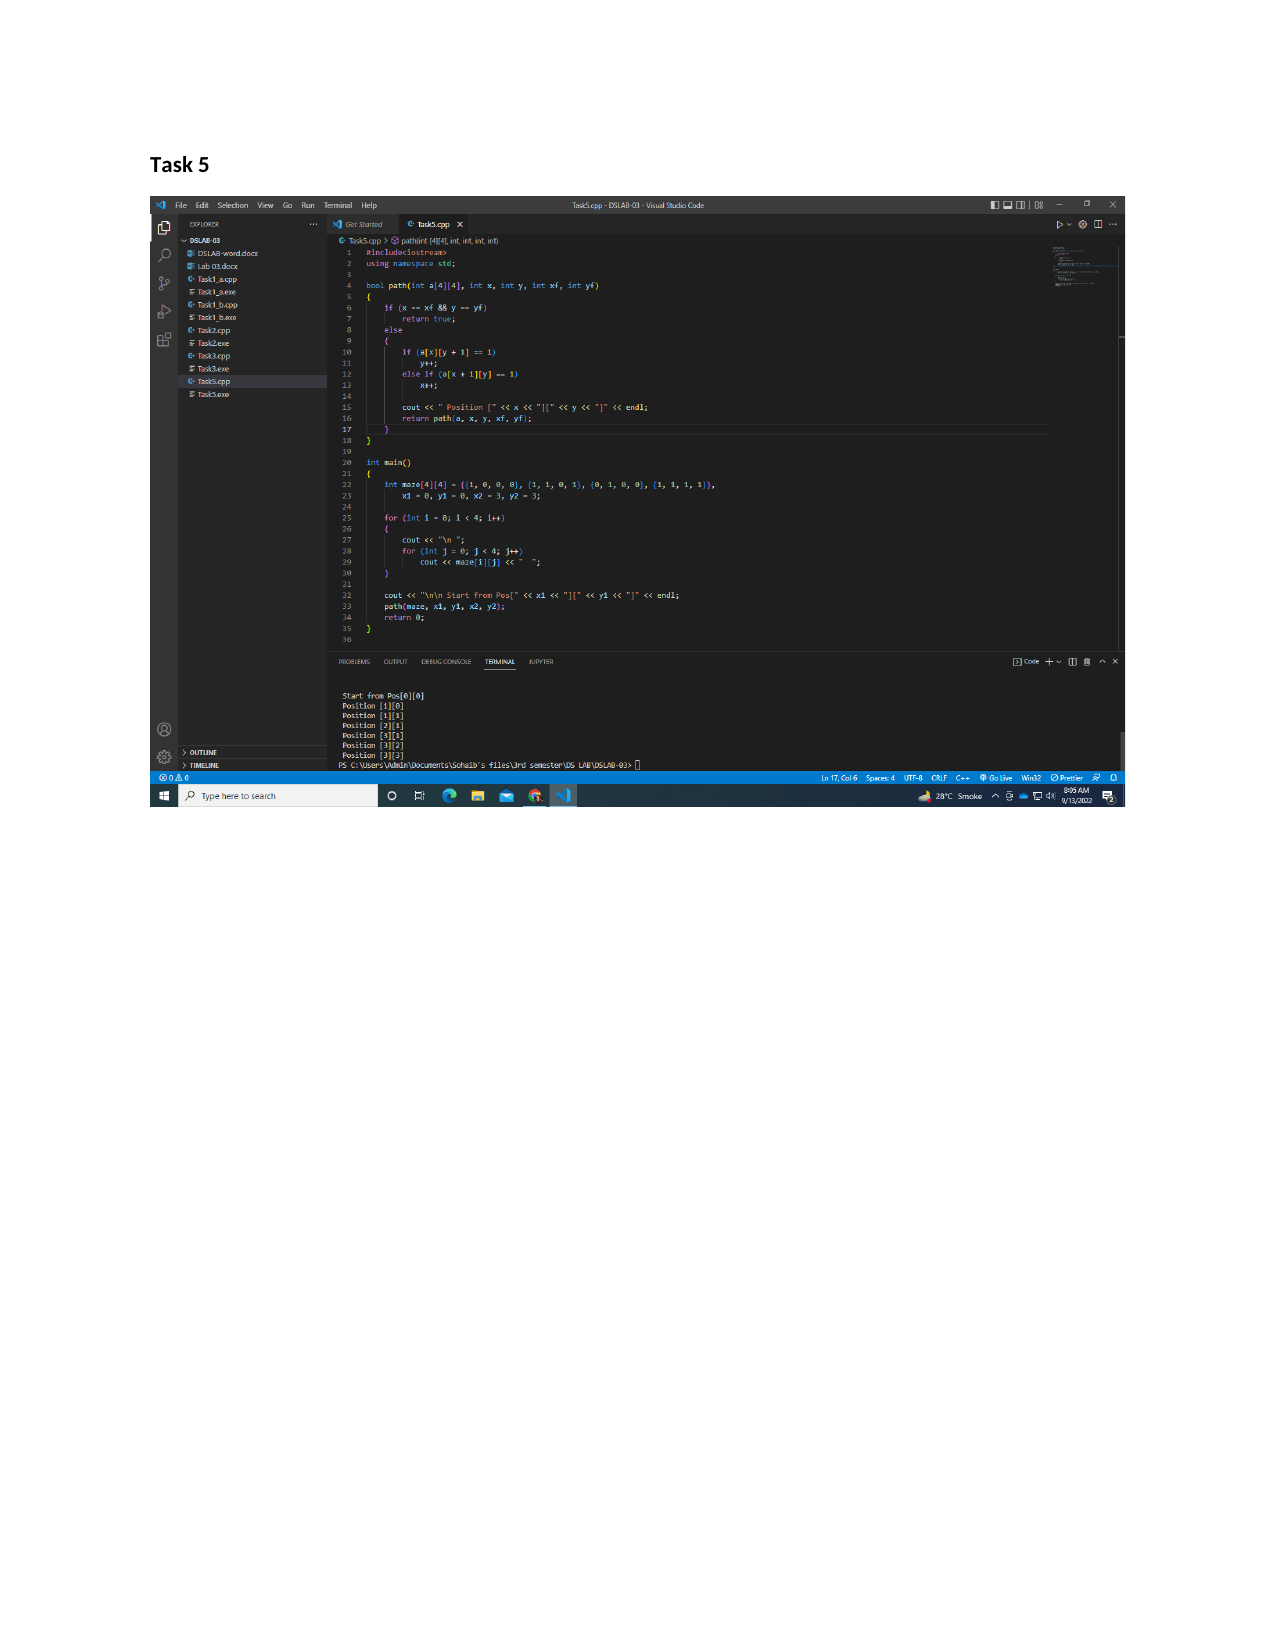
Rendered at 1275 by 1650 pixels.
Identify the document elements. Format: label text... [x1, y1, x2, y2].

text Task 5 [150, 150, 1125, 178]
picture [150, 196, 1125, 807]
